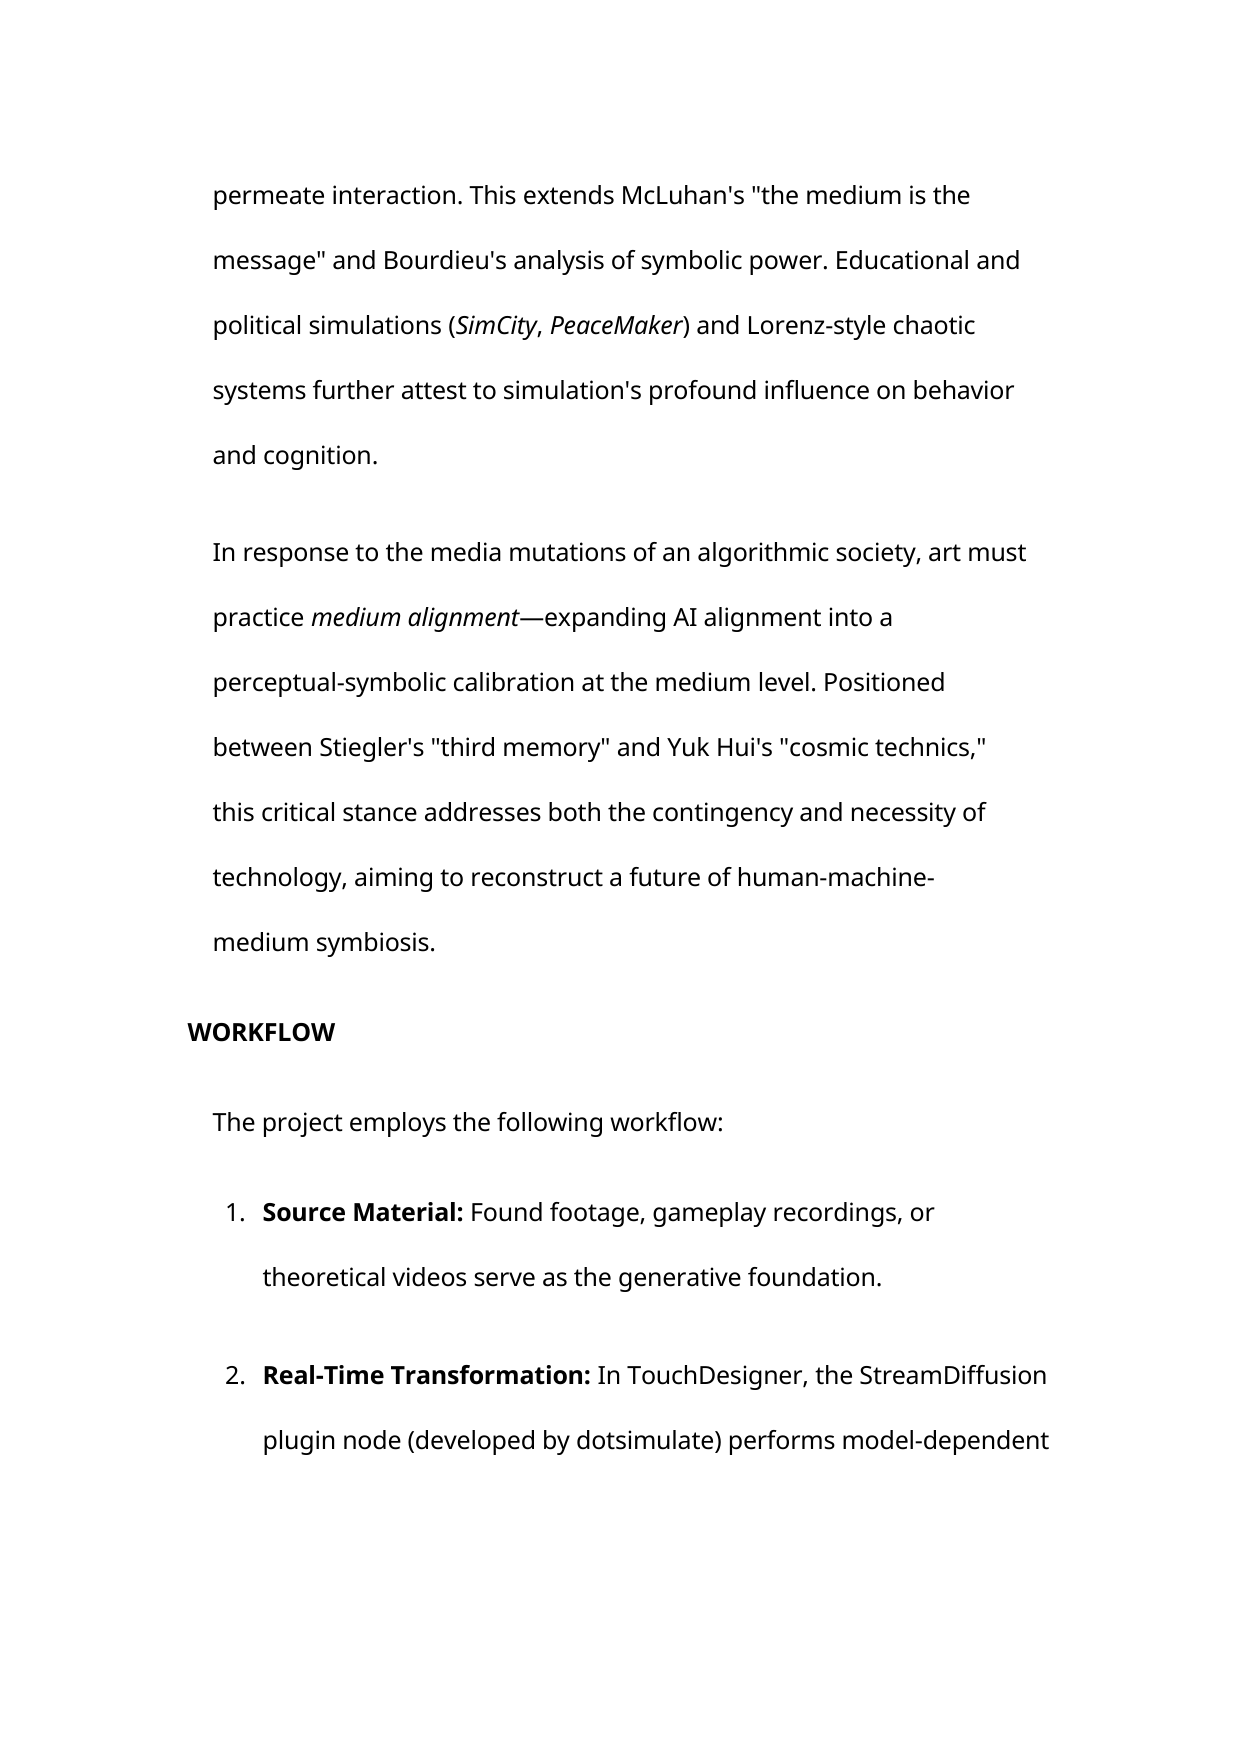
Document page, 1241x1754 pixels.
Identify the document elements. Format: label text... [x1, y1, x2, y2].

text The project employs the following workflow: [212, 1089, 1028, 1154]
list ​​Source Material:​​ Found footage, gameplay recordings, or theoretical videos serve as the generative foundation. [225, 1179, 1053, 1309]
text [212, 162, 1028, 487]
text In response to the media mutations of an algorithmic society, art must practice medium alignment—expanding AI alignment into a perceptual-symbolic calibration at the medium level. Positioned between Stiegler's "third memory" and Yuk Hui's "cosmic technics," this critical stance addresses both the contingency and necessity of technology, aiming to reconstruct a future of human-machine-medium symbiosis. [212, 519, 1028, 974]
text WORKFLOW [187, 999, 1053, 1064]
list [225, 1342, 1053, 1472]
